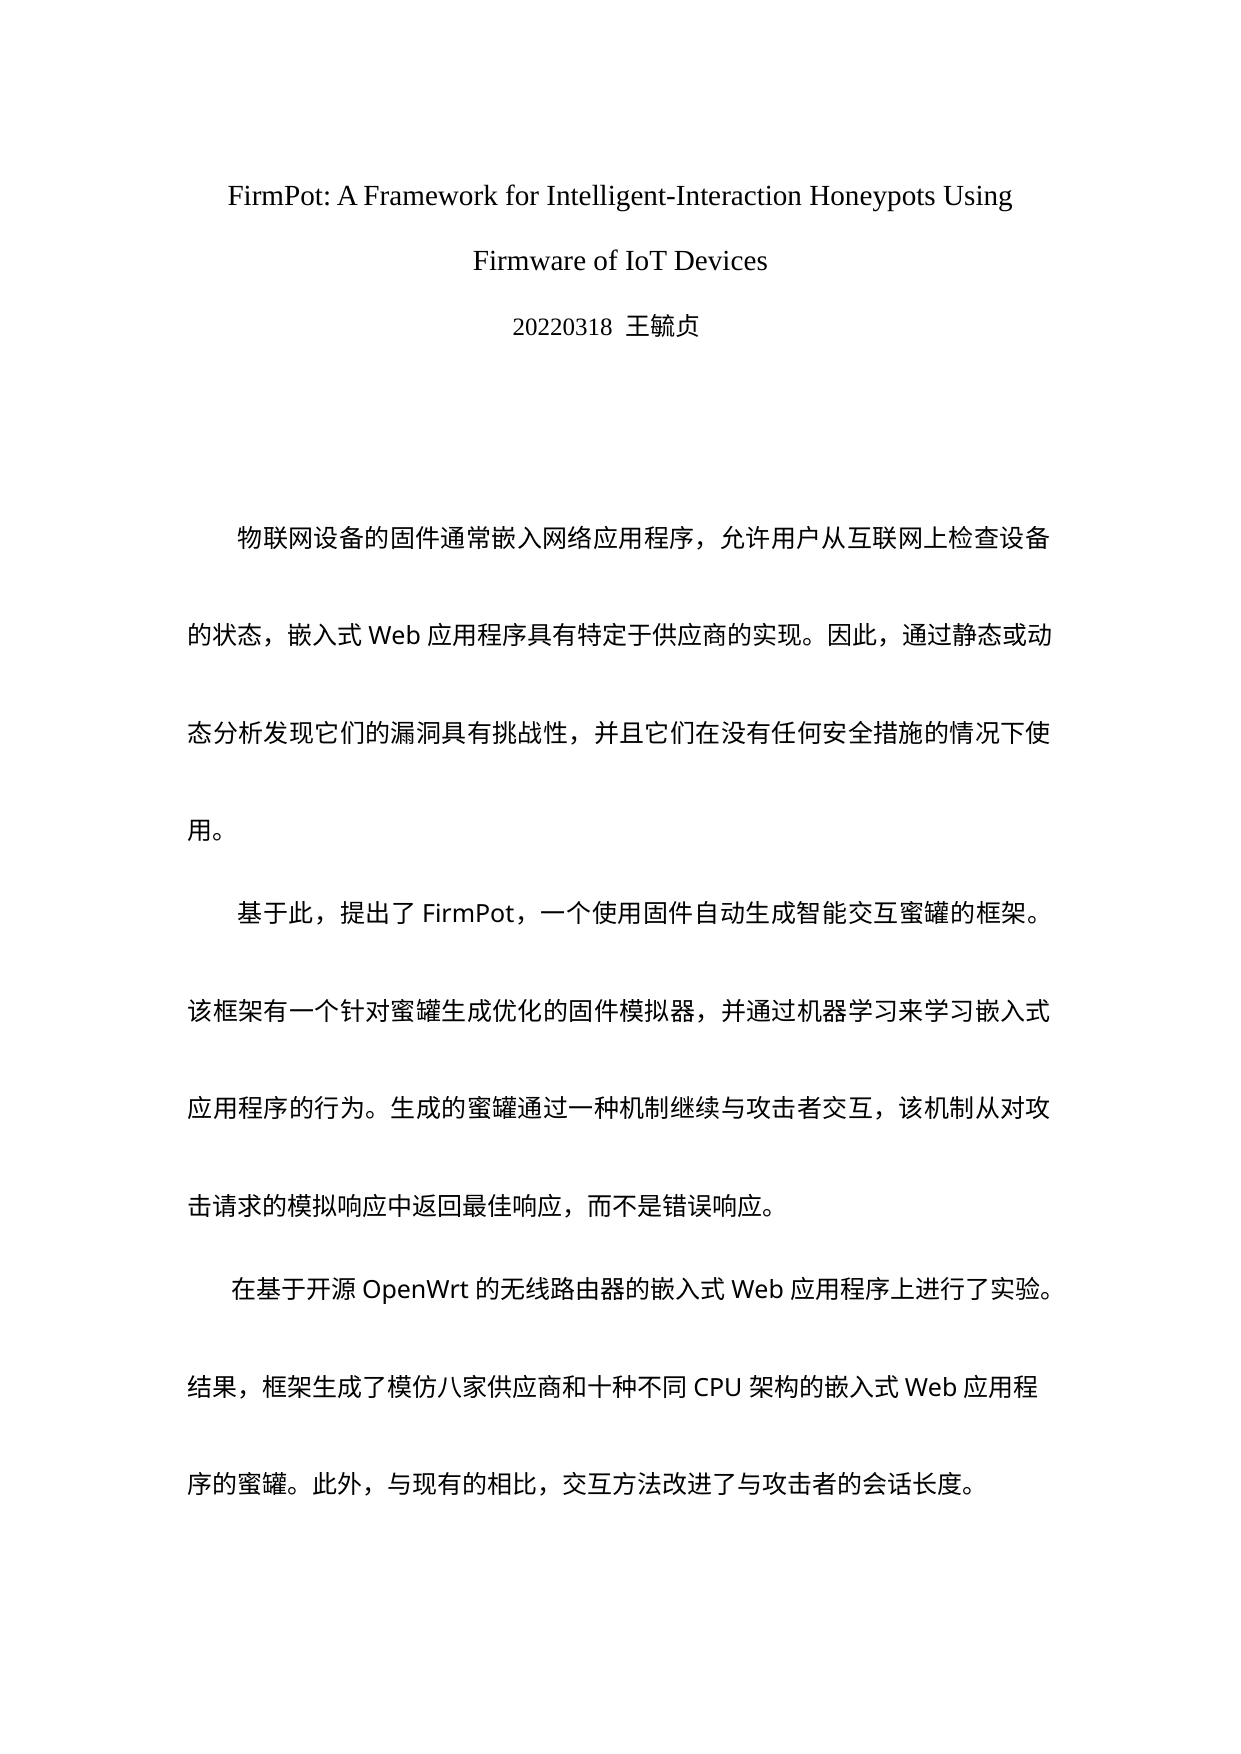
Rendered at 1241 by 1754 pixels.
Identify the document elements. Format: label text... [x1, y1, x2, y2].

text 在基于开源 OpenWrt 的无线路由器的嵌入式 Web 应用程序上进行了实验。结果，框架生成了模仿八家供应商和十种不同 CPU 架构的嵌入式 Web 应用程序的蜜罐。此外，与现有的相比，交互方法改进了与攻击者的会话长度。 [187, 1255, 1053, 1515]
text 物联网设备的固件通常嵌入网络应用程序，允许用户从互联网上检查设备的状态，嵌入式 Web 应用程序具有特定于供应商的实现。因此，通过静态或动态分析发现它们的漏洞具有挑战性，并且它们在没有任何安全措施的情况下使用。 [187, 504, 1053, 861]
text FirmPot: A Framework for Intelligent-Interaction Honeypots Using Firmware of IoT Devices [187, 162, 1053, 292]
text 20220318 王毓贞 [187, 292, 1053, 357]
text 基于此，提出了FirmPot，一个使用固件自动生成智能交互蜜罐的框架。该框架有一个针对蜜罐生成优化的固件模拟器，并通过机器学习来学习嵌入式应用程序的行为。生成的蜜罐通过一种机制继续与攻击者交互，该机制从对攻击请求的模拟响应中返回最佳响应，而不是错误响应。 [187, 879, 1053, 1237]
